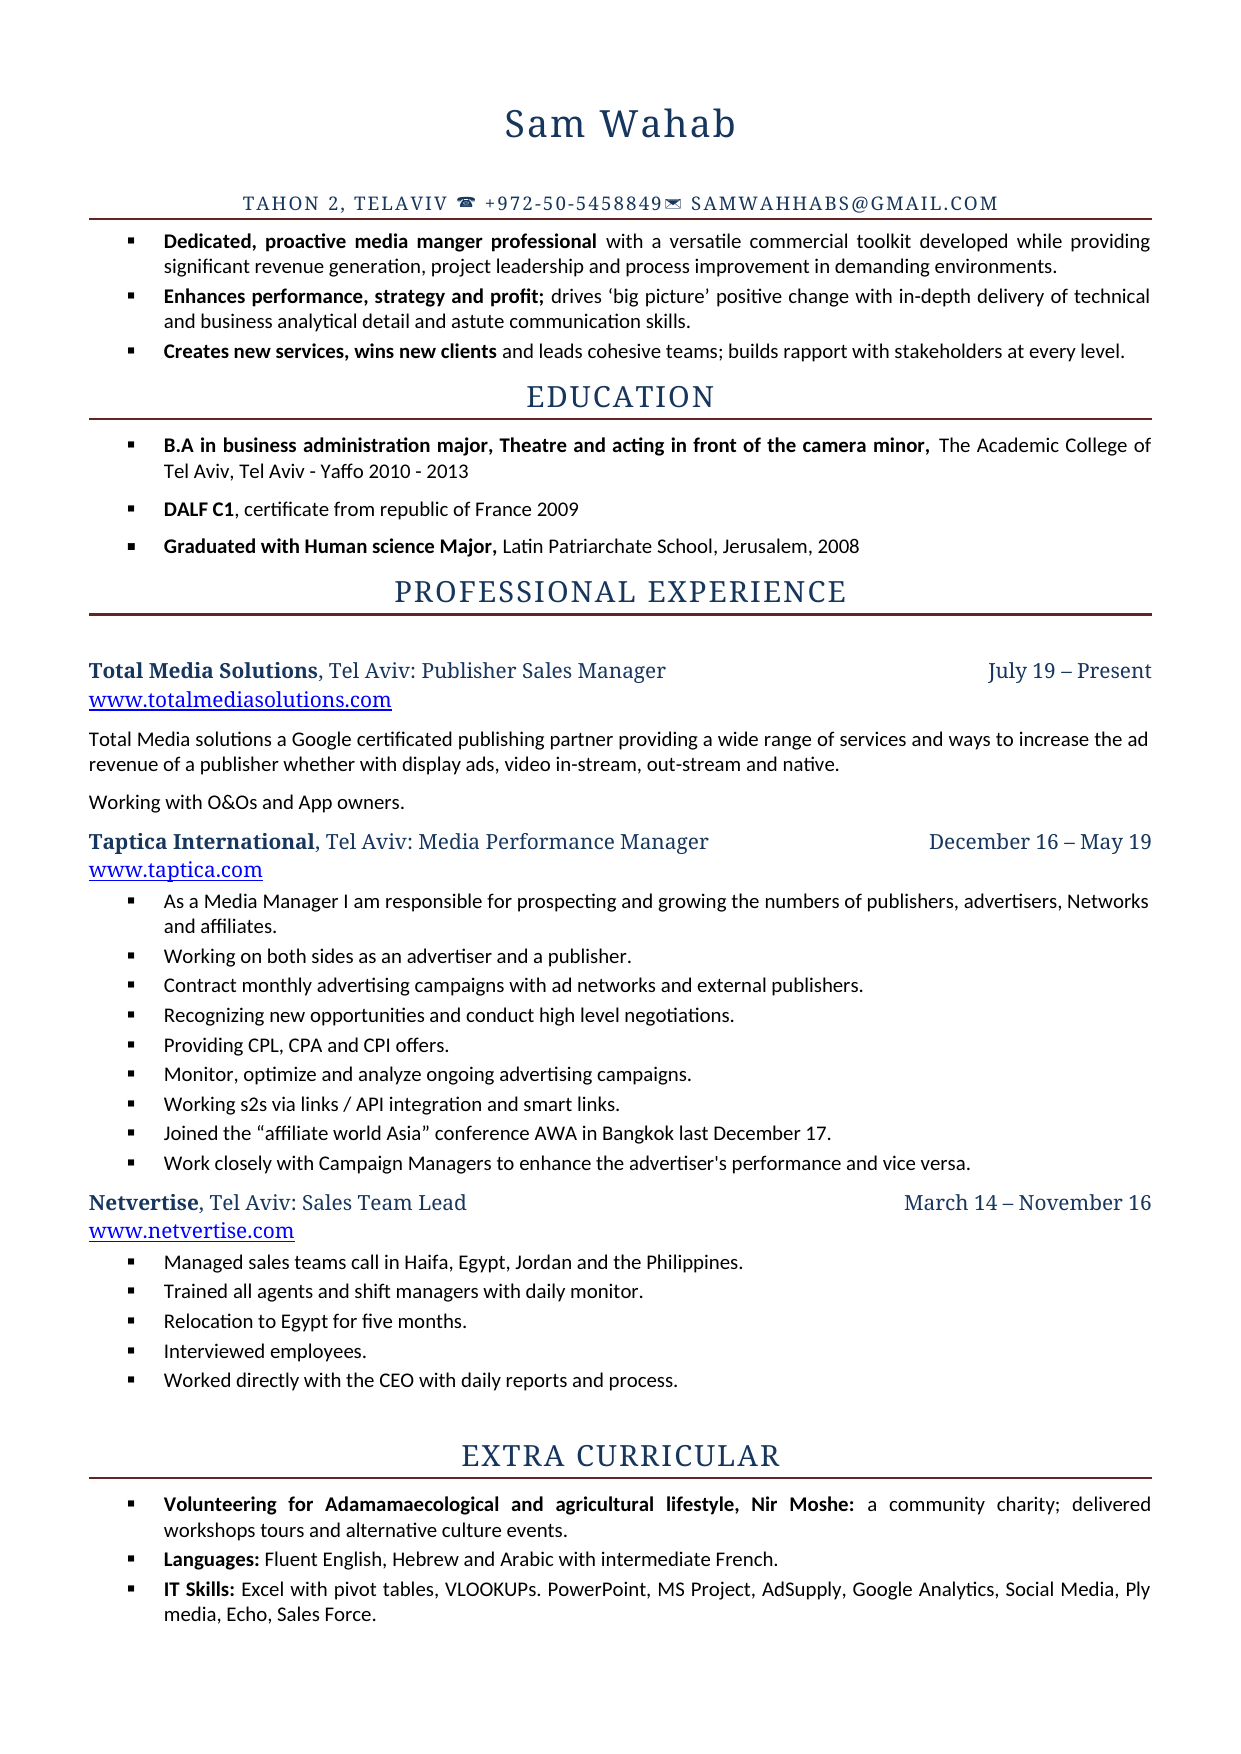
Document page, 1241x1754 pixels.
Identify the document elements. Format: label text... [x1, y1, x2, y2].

text IT Skills: Excel with pivot tables, VLOOKUPs. PowerPoint, MS Project, AdSupply, Google Analytics, Social Media, Ply media, Echo, Sales Force. [126, 1576, 1152, 1627]
text Extra Curricular [89, 1435, 1152, 1477]
text Working on both sides as an advertiser and a publisher. [126, 943, 1152, 968]
text Worked directly with the CEO with daily reports and process. [126, 1367, 1152, 1393]
text Total Media solutions a Google certificated publishing partner providing a wide range of services and ways to increase the ad revenue of a publisher whether with display ads, video in-stream, out-stream and native. [89, 726, 1152, 777]
list Graduated with Human science Major, Latin Patriarchate School, Jerusalem, 2008 [126, 534, 1152, 559]
text As a Media Manager I am responsible for prospecting and growing the numbers of publishers, advertisers, Networks and affiliates. [126, 888, 1152, 939]
text Relocation to Egypt for five months. [126, 1308, 1152, 1334]
text Interviewed employees. [126, 1338, 1152, 1363]
text Trained all agents and shift managers with daily monitor. [126, 1279, 1152, 1304]
text Netvertise, Tel Aviv: Sales Team Lead March 14 – November 16 www.netvertise.com [89, 1188, 1152, 1245]
text Volunteering for Adamamaecological and agricultural lifestyle, Nir Moshe: a community charity; delivered workshops tours and alternative culture events. [126, 1491, 1152, 1542]
text PROFESSIONAL EXPERIENCE [89, 572, 1152, 613]
text Working with O&Os and App owners. [89, 789, 1152, 814]
text tahon 2, telaviv +972-50-5458849 samwahhabs@gmail.com [89, 190, 1152, 218]
text Sam Wahab [89, 97, 1152, 148]
text Languages: Fluent English, Hebrew and Arabic with intermediate French. [126, 1546, 1152, 1572]
text Working s2s via links / API integration and smart links. [126, 1091, 1152, 1116]
text Joined the “affiliate world Asia” conference AWA in Bangkok last December 17. [126, 1121, 1152, 1146]
text Dedicated, proactive media manger professional with a versatile commercial toolkit developed while providing significant revenue generation, project leadership and process improvement in demanding environments. [126, 228, 1152, 279]
text Providing CPL, CPA and CPI offers. [126, 1032, 1152, 1057]
text Creates new services, wins new clients and leads cohesive teams; builds rapport with stakeholders at every level. [126, 338, 1152, 364]
text Education [89, 376, 1152, 418]
list DALF C1, certificate from republic of France 2009 [126, 496, 1152, 521]
list B.A in business administration major, Theatre and acting in front of the camera minor, The Academic College of Tel Aviv, Tel Aviv - Yaffo 2010 - 2013 [126, 432, 1152, 483]
text Total Media Solutions, Tel Aviv: Publisher Sales Manager July 19 – Present www.totalmediasolutions.com [89, 628, 1152, 713]
text Work closely with Campaign Managers to enhance the advertiser's performance and vice versa. [126, 1150, 1152, 1176]
text Enhances performance, strategy and profit; drives ‘big picture’ positive change with in-depth delivery of technical and business analytical detail and astute communication skills. [126, 283, 1152, 334]
text Taptica International, Tel Aviv: Media Performance Manager December 16 – May 19 www.taptica.com [89, 827, 1152, 884]
text Managed sales teams call in Haifa, Egypt, Jordan and the Philippines. [126, 1249, 1152, 1274]
text Contract monthly advertising campaigns with ad networks and external publishers. [126, 973, 1152, 998]
text Recognizing new opportunities and conduct high level negotiations. [126, 1002, 1152, 1028]
text Monitor, optimize and analyze ongoing advertising campaigns. [126, 1061, 1152, 1087]
